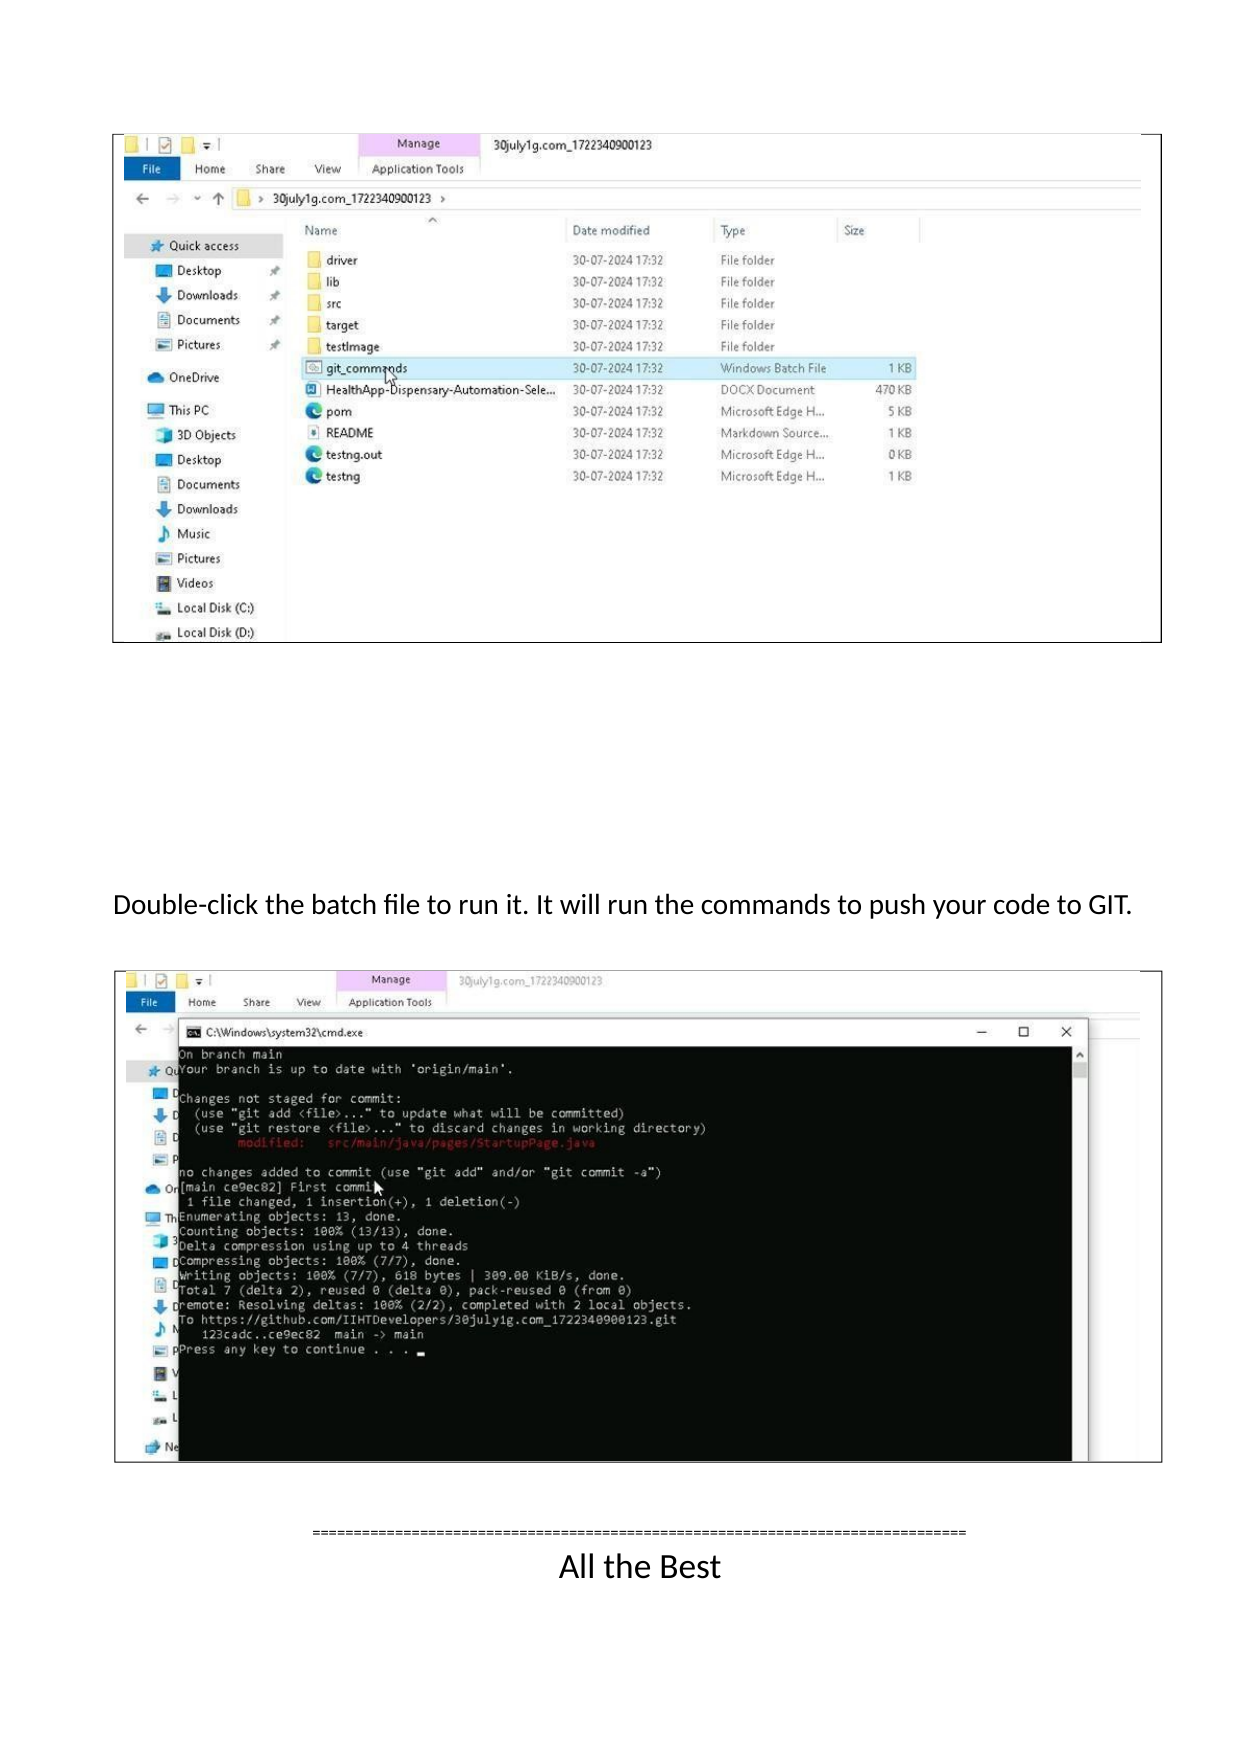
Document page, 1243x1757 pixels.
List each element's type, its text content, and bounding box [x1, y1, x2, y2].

picture [114, 134, 1160, 642]
picture [116, 971, 1161, 1461]
text Double-click the batch file to run it. It will run the commands to push your code to GIT. [113, 886, 1241, 922]
text =============================================================================== [312, 1522, 1241, 1542]
subtitle All the Best [558, 1544, 1241, 1587]
